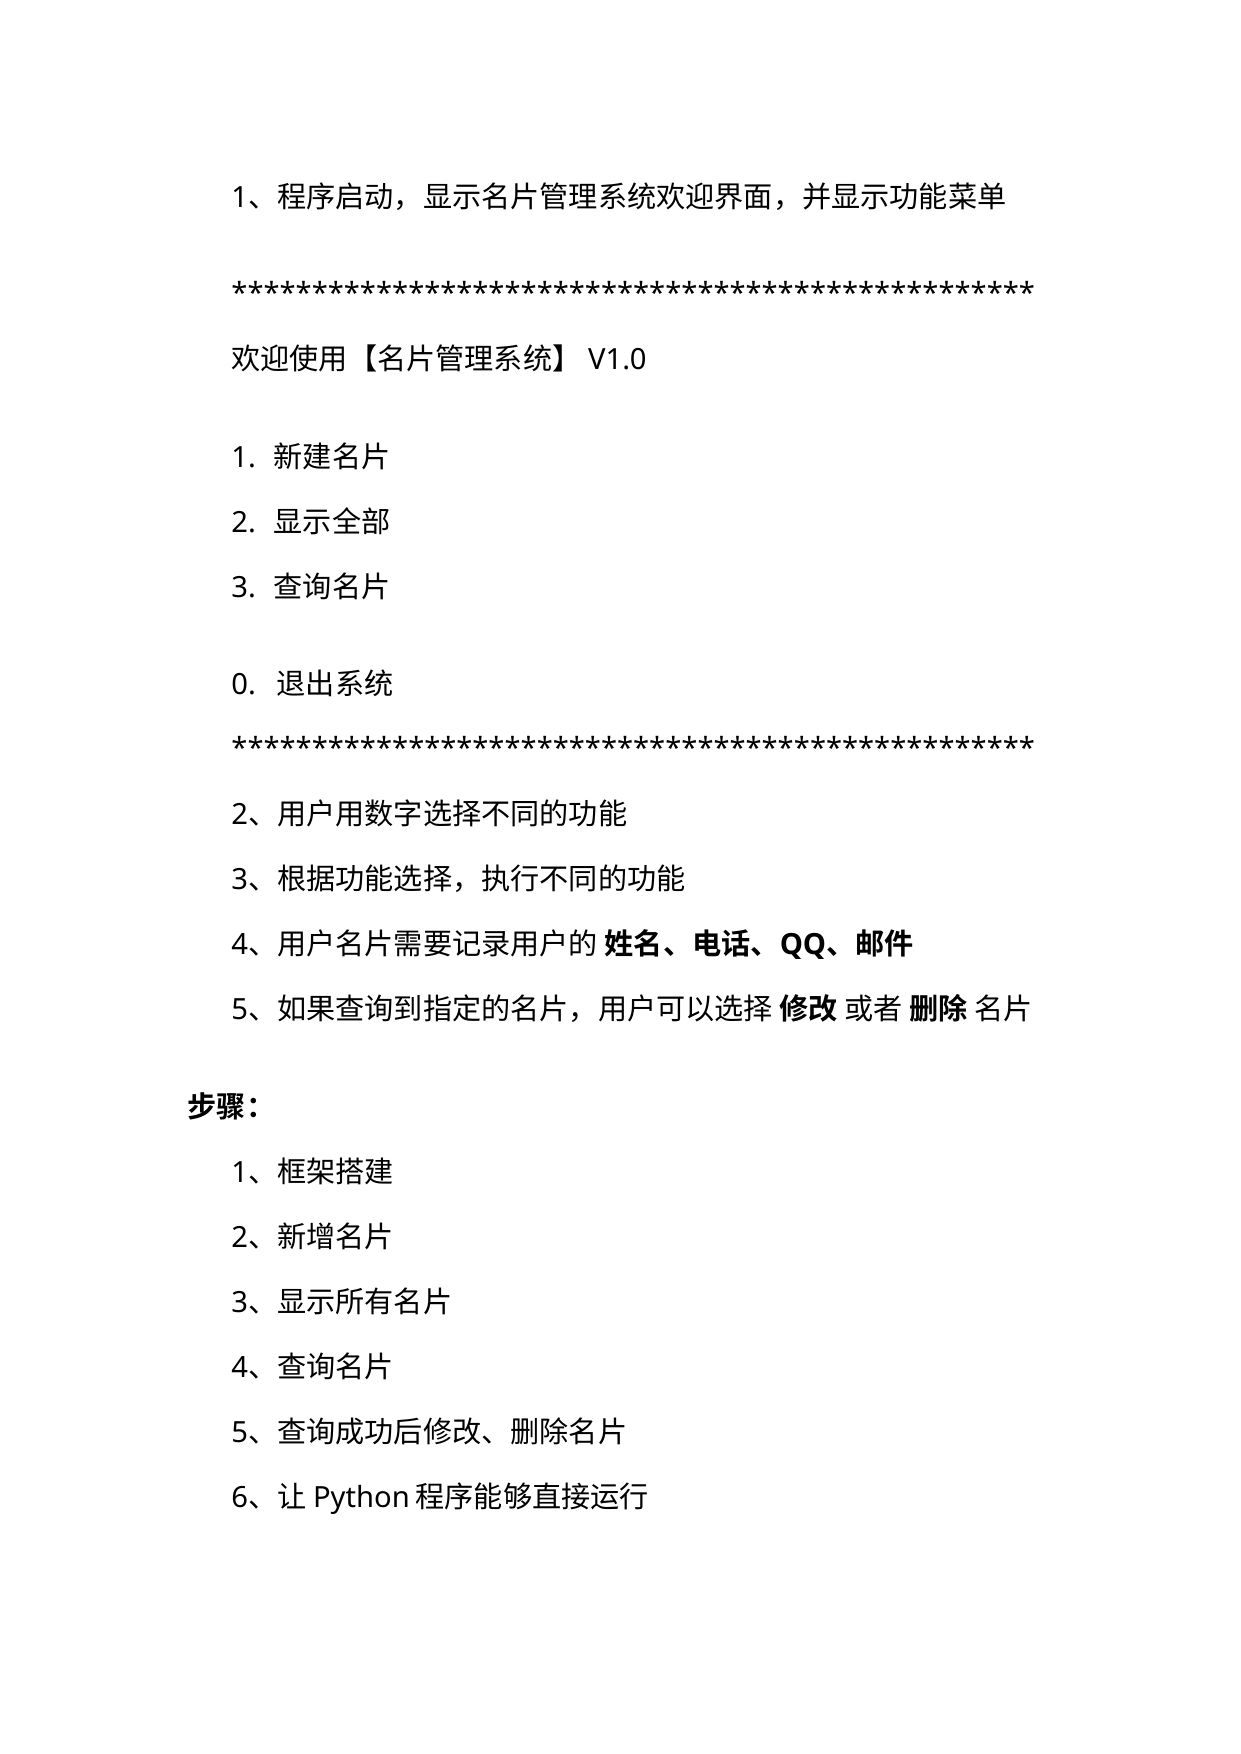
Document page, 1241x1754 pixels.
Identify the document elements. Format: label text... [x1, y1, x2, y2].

text 4、用户名片需要记录用户的 姓名、电话、QQ、邮件 [187, 909, 1053, 974]
list 显示全部 [231, 487, 1053, 552]
text ************************************************** [231, 714, 1053, 779]
text 步骤： [187, 1072, 1053, 1137]
text 5、如果查询到指定的名片，用户可以选择 修改 或者 删除 名片 [187, 974, 1053, 1039]
text 2、新增名片 [187, 1202, 1053, 1267]
text 3、显示所有名片 [187, 1267, 1053, 1332]
text 4、查询名片 [187, 1332, 1053, 1397]
text 5、查询成功后修改、删除名片 [187, 1397, 1053, 1462]
text ************************************************** [187, 259, 1053, 324]
list 新建名片 [231, 422, 1053, 487]
list 退出系统 [231, 649, 1053, 714]
list 查询名片 [231, 552, 1053, 617]
text 6、让 Python程序能够直接运行 [187, 1462, 1053, 1527]
text 1、程序启动，显示名片管理系统欢迎界面，并显示功能菜单 [187, 162, 1053, 227]
text 2、用户用数字选择不同的功能 [187, 779, 1053, 844]
text 3、根据功能选择，执行不同的功能 [187, 844, 1053, 909]
text 1、框架搭建 [187, 1137, 1053, 1202]
text 欢迎使用【名片管理系统】 V1.0 [187, 324, 1053, 389]
